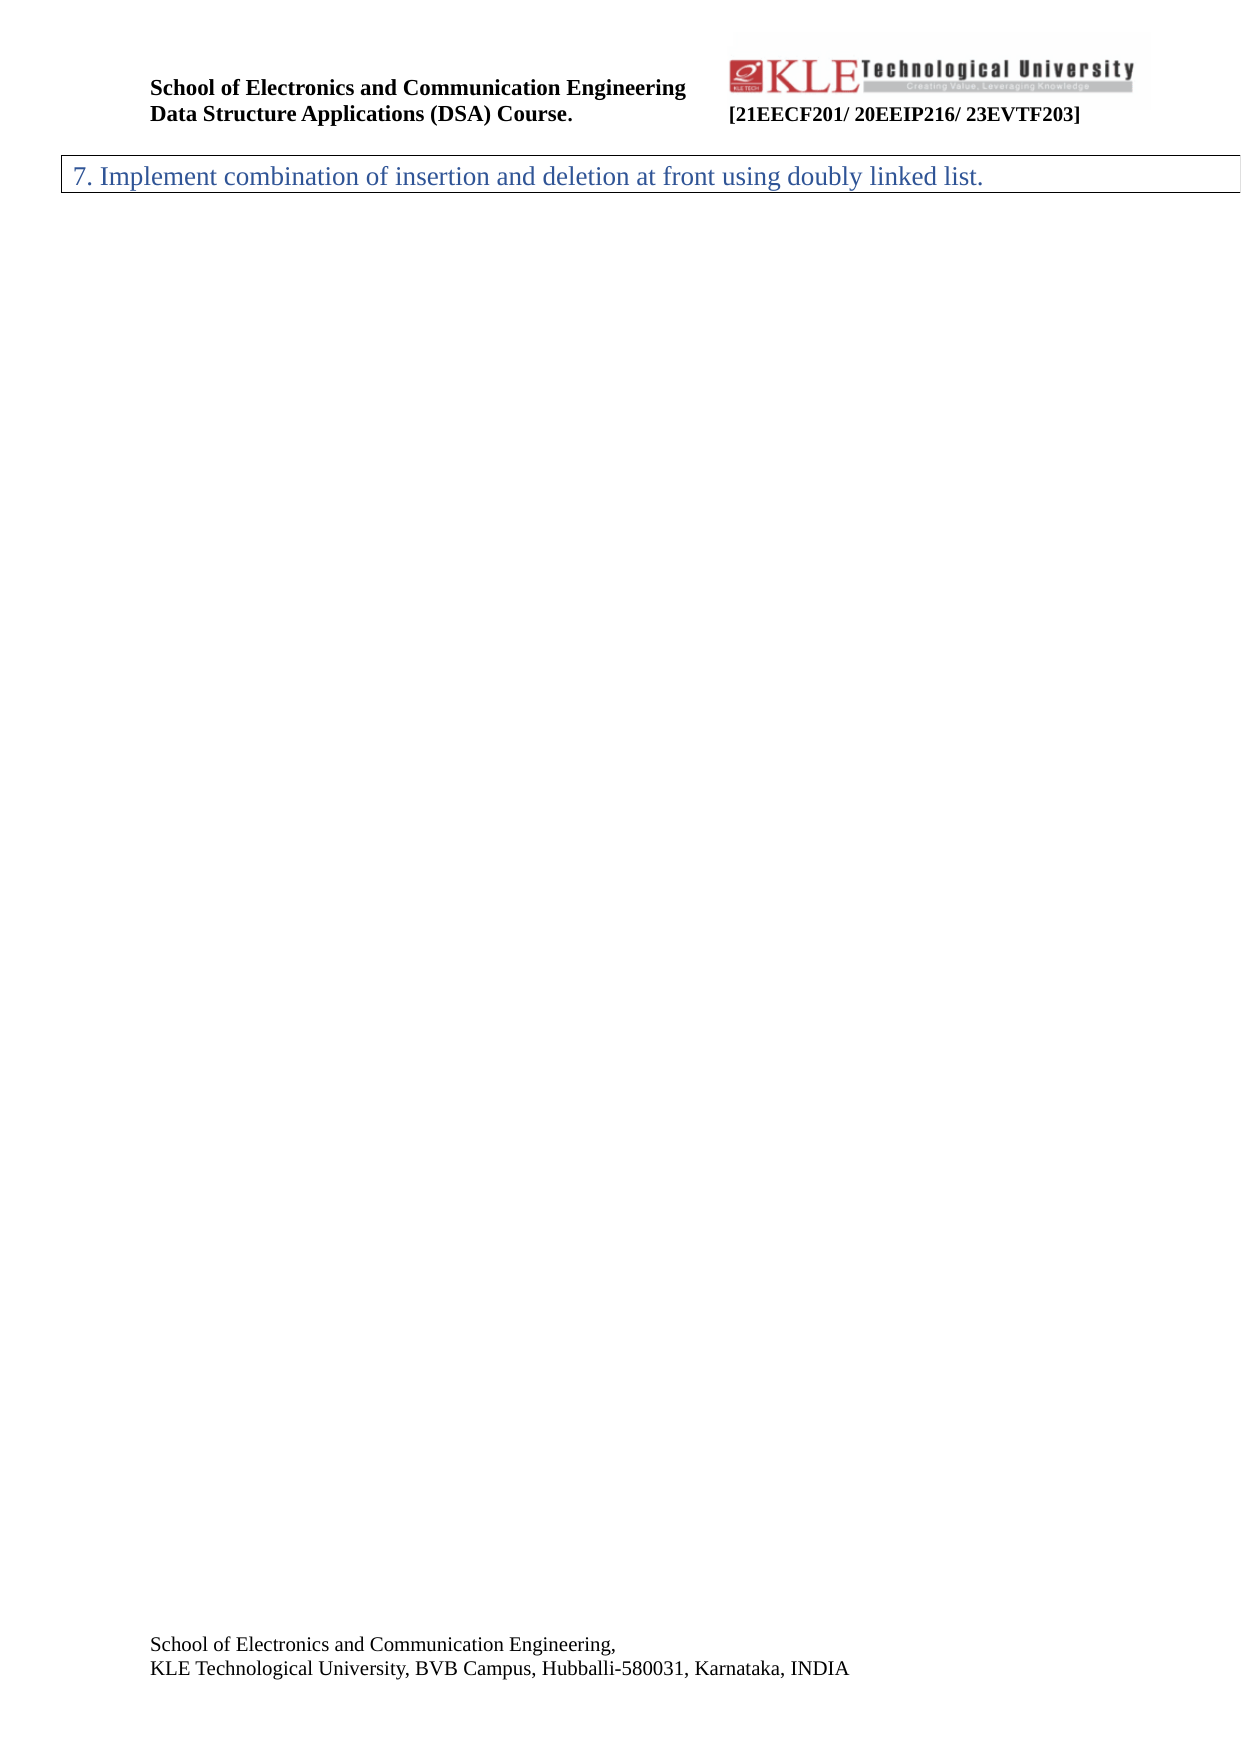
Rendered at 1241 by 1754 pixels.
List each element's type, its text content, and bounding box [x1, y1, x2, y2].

table_cell 7. Implement combination of insertion and deletion at front using doubly linked list. [62, 156, 1240, 192]
picture [719, 32, 1151, 110]
